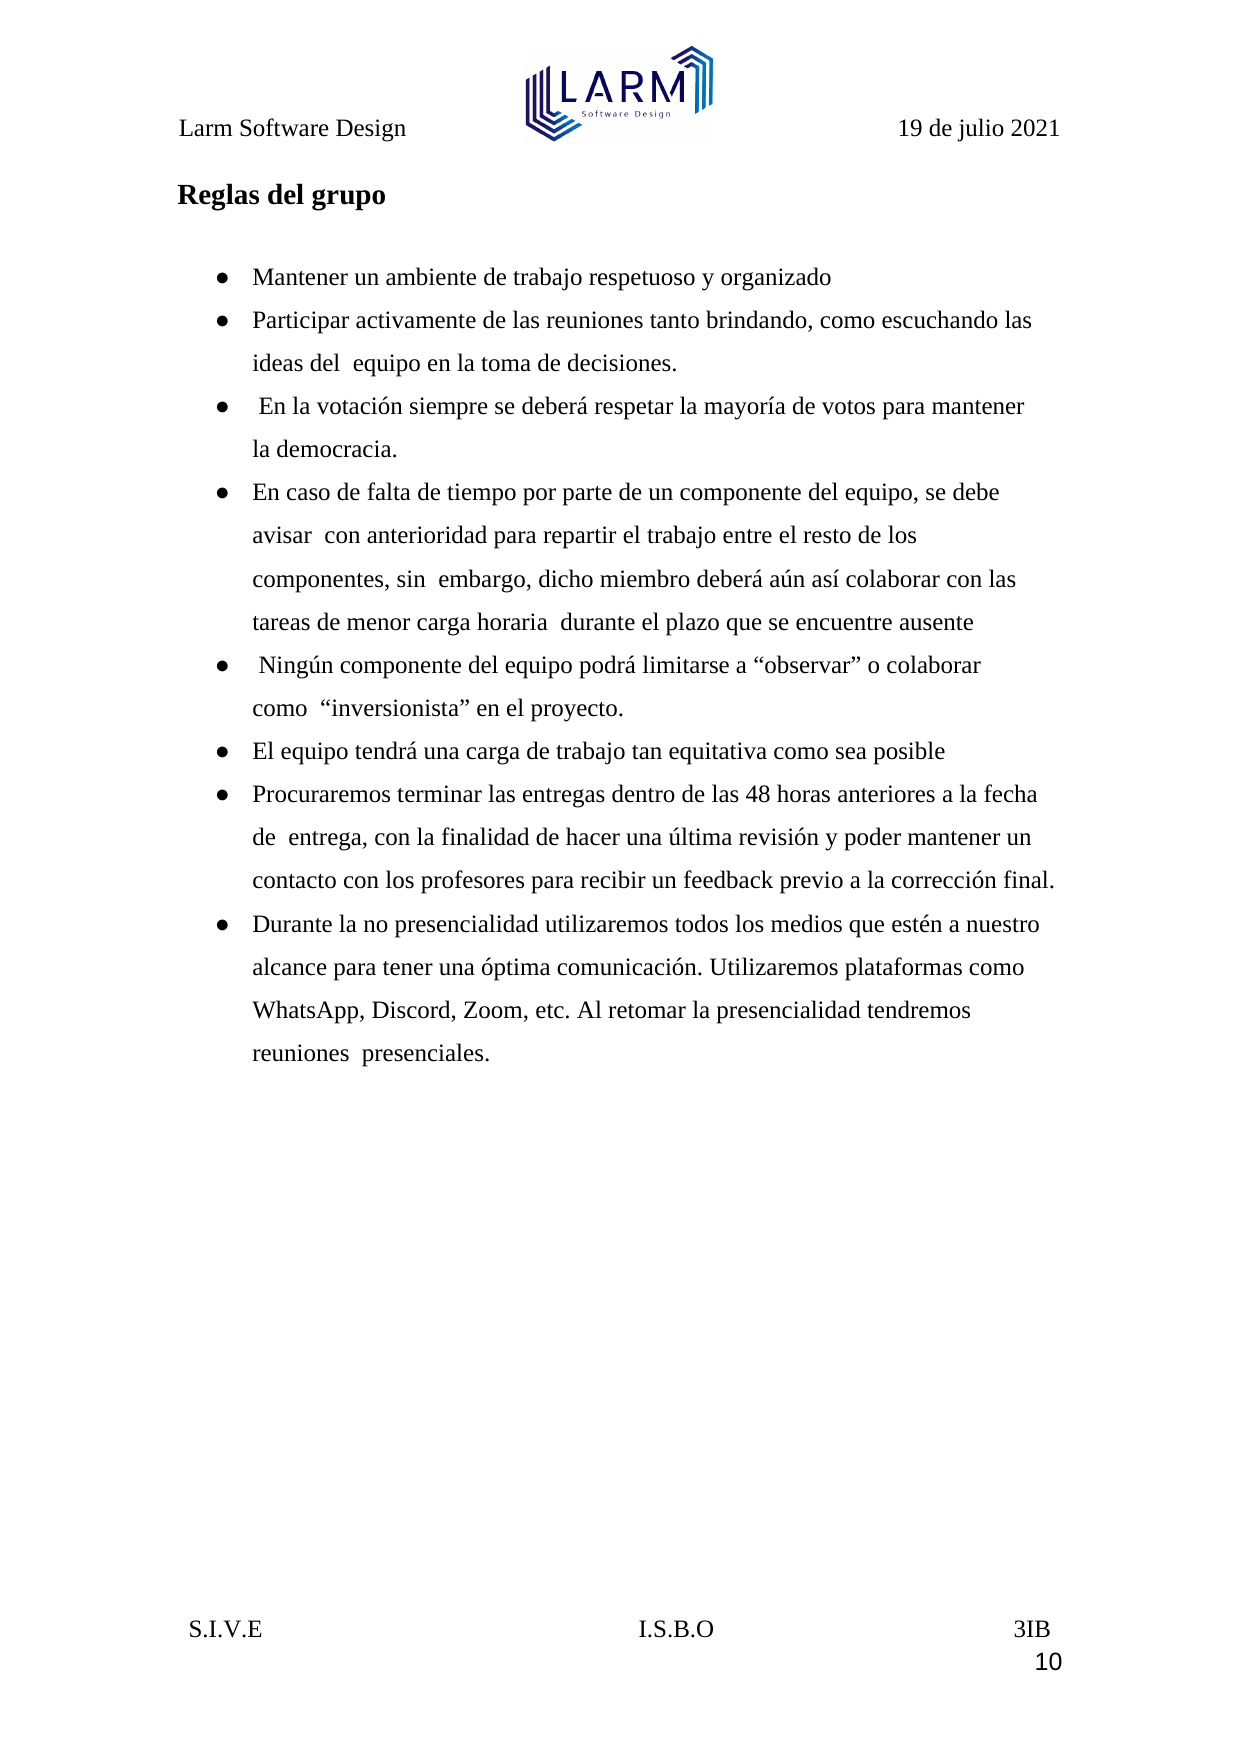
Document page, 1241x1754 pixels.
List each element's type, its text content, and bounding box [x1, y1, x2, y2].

list El equipo tendrá una carga de trabajo tan equitativa como sea posible [214, 736, 1062, 765]
list En la votación siempre se deberá respetar la mayoría de votos para mantener la democracia. [214, 391, 1041, 463]
list Ningún componente del equipo podrá limitarse a “observar” o colaborar como “inversionista” en el proyecto. [214, 650, 1024, 722]
list Mantener un ambiente de trabajo respetuoso y organizado [214, 262, 1062, 291]
picture [521, 44, 718, 144]
list Durante la no presencialidad utilizaremos todos los medios que estén a nuestro alcance para tener una óptima comunicación. Utilizaremos plataformas como WhatsApp, Discord, Zoom, etc. Al retomar la presencialidad tendremos reuniones presenciales. [214, 909, 1062, 1067]
list En caso de falta de tiempo por parte de un componente del equipo, se debe avisar con anterioridad para repartir el trabajo entre el resto de los componentes, sin embargo, dicho miembro deberá aún así colaborar con las tareas de menor carga horaria durante el plazo que se encuentre ausente [214, 477, 1053, 636]
list Participar activamente de las reuniones tanto brindando, como escuchando las ideas del equipo en la toma de decisiones. [214, 305, 1051, 377]
subtitle Reglas del grupo [177, 177, 1037, 211]
list Procuraremos terminar las entregas dentro de las 48 horas anteriores a la fecha de entrega, con la finalidad de hacer una última revisión y poder mantener un contacto con los profesores para recibir un feedback previo a la corrección final. [214, 779, 1062, 894]
